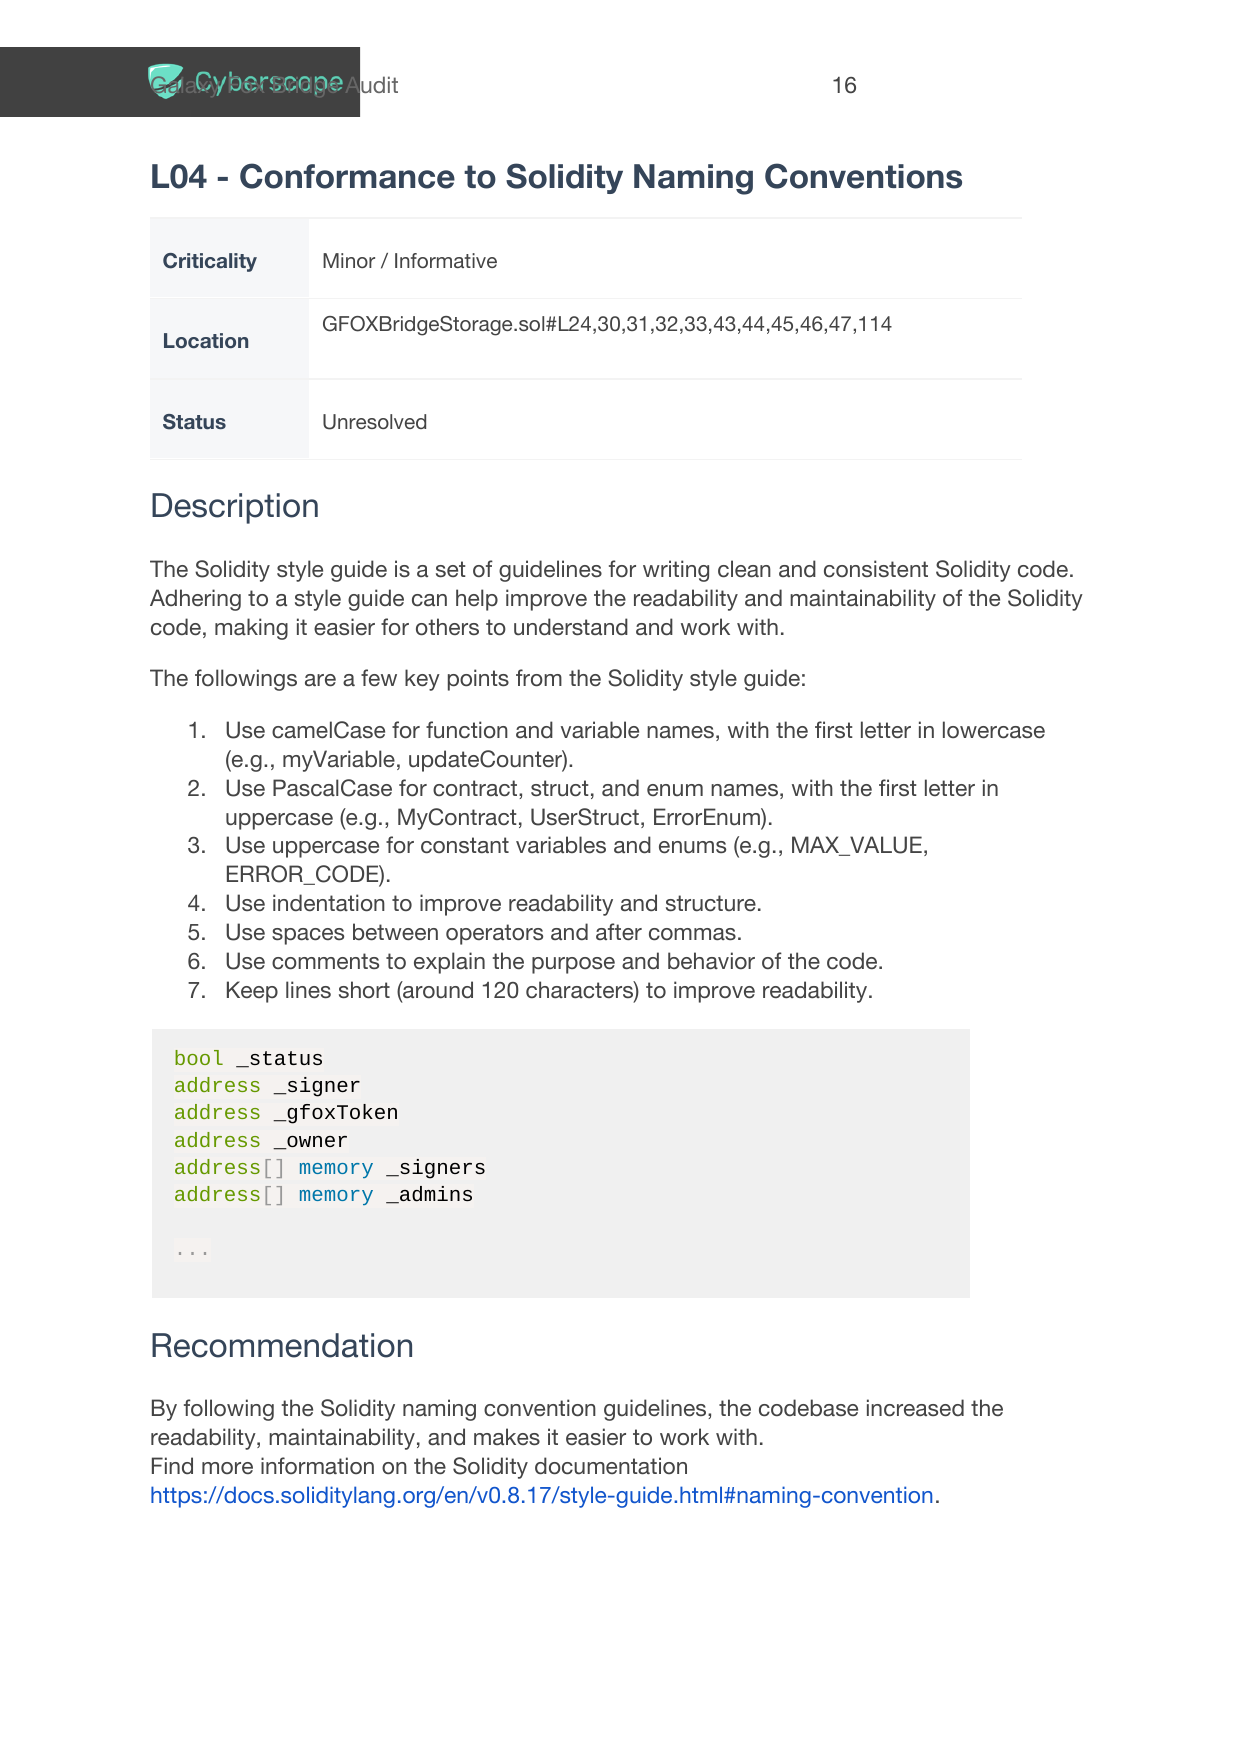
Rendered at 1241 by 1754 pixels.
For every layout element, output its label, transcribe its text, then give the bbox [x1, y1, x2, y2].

table_cell Unresolved [309, 380, 1022, 458]
picture [0, 47, 361, 117]
subtitle Recommendation [150, 1324, 1090, 1367]
table_cell GFOXBridgeStorage.sol#L24,30,31,32,33,43,44,45,46,47,114 [309, 299, 1022, 378]
list Keep lines short (around 120 characters) to improve readability. [187, 976, 1090, 1005]
table_header bool _status address _signer address _gfoxToken address _owner address[] memory _signers address[] memory _admins ... [152, 1029, 970, 1298]
list Use spaces between operators and after commas. [187, 918, 1090, 947]
subtitle Description [150, 485, 1090, 527]
text The followings are a few key points from the Solidity style guide: [150, 664, 1090, 693]
table_header Criticality [150, 219, 309, 297]
list Use uppercase for constant variables and enums (e.g., MAX_VALUE, ERROR_CODE). [187, 832, 1090, 889]
list Use comments to explain the purpose and behavior of the code. [187, 947, 1090, 976]
table_header Minor / Informative [309, 219, 1022, 297]
subtitle L04 - Conformance to Solidity Naming Conventions [150, 156, 1090, 198]
list Use indentation to improve readability and structure. [187, 889, 1090, 918]
list Use camelCase for function and variable names, with the first letter in lowercase (e.g., myVariable, updateCounter). [187, 716, 1090, 774]
table_cell Location [150, 299, 309, 378]
table_cell Status [150, 380, 309, 458]
list Use PascalCase for contract, struct, and enum names, with the first letter in uppercase (e.g., MyContract, UserStruct, ErrorEnum). [187, 774, 1090, 832]
text The Solidity style guide is a set of guidelines for writing clean and consistent Solidity code. Adhering to a style guide can help improve the readability and maintainability of the Solidity code, making it easier for others to understand and work with. [150, 555, 1090, 642]
text By following the Solidity naming convention guidelines, the codebase increased the readability, maintainability, and makes it easier to work with. Find more information on the Solidity documentation https://docs.soliditylang.org/en/v0.8.17/style-guide.html#naming-convention. [150, 1394, 1090, 1510]
